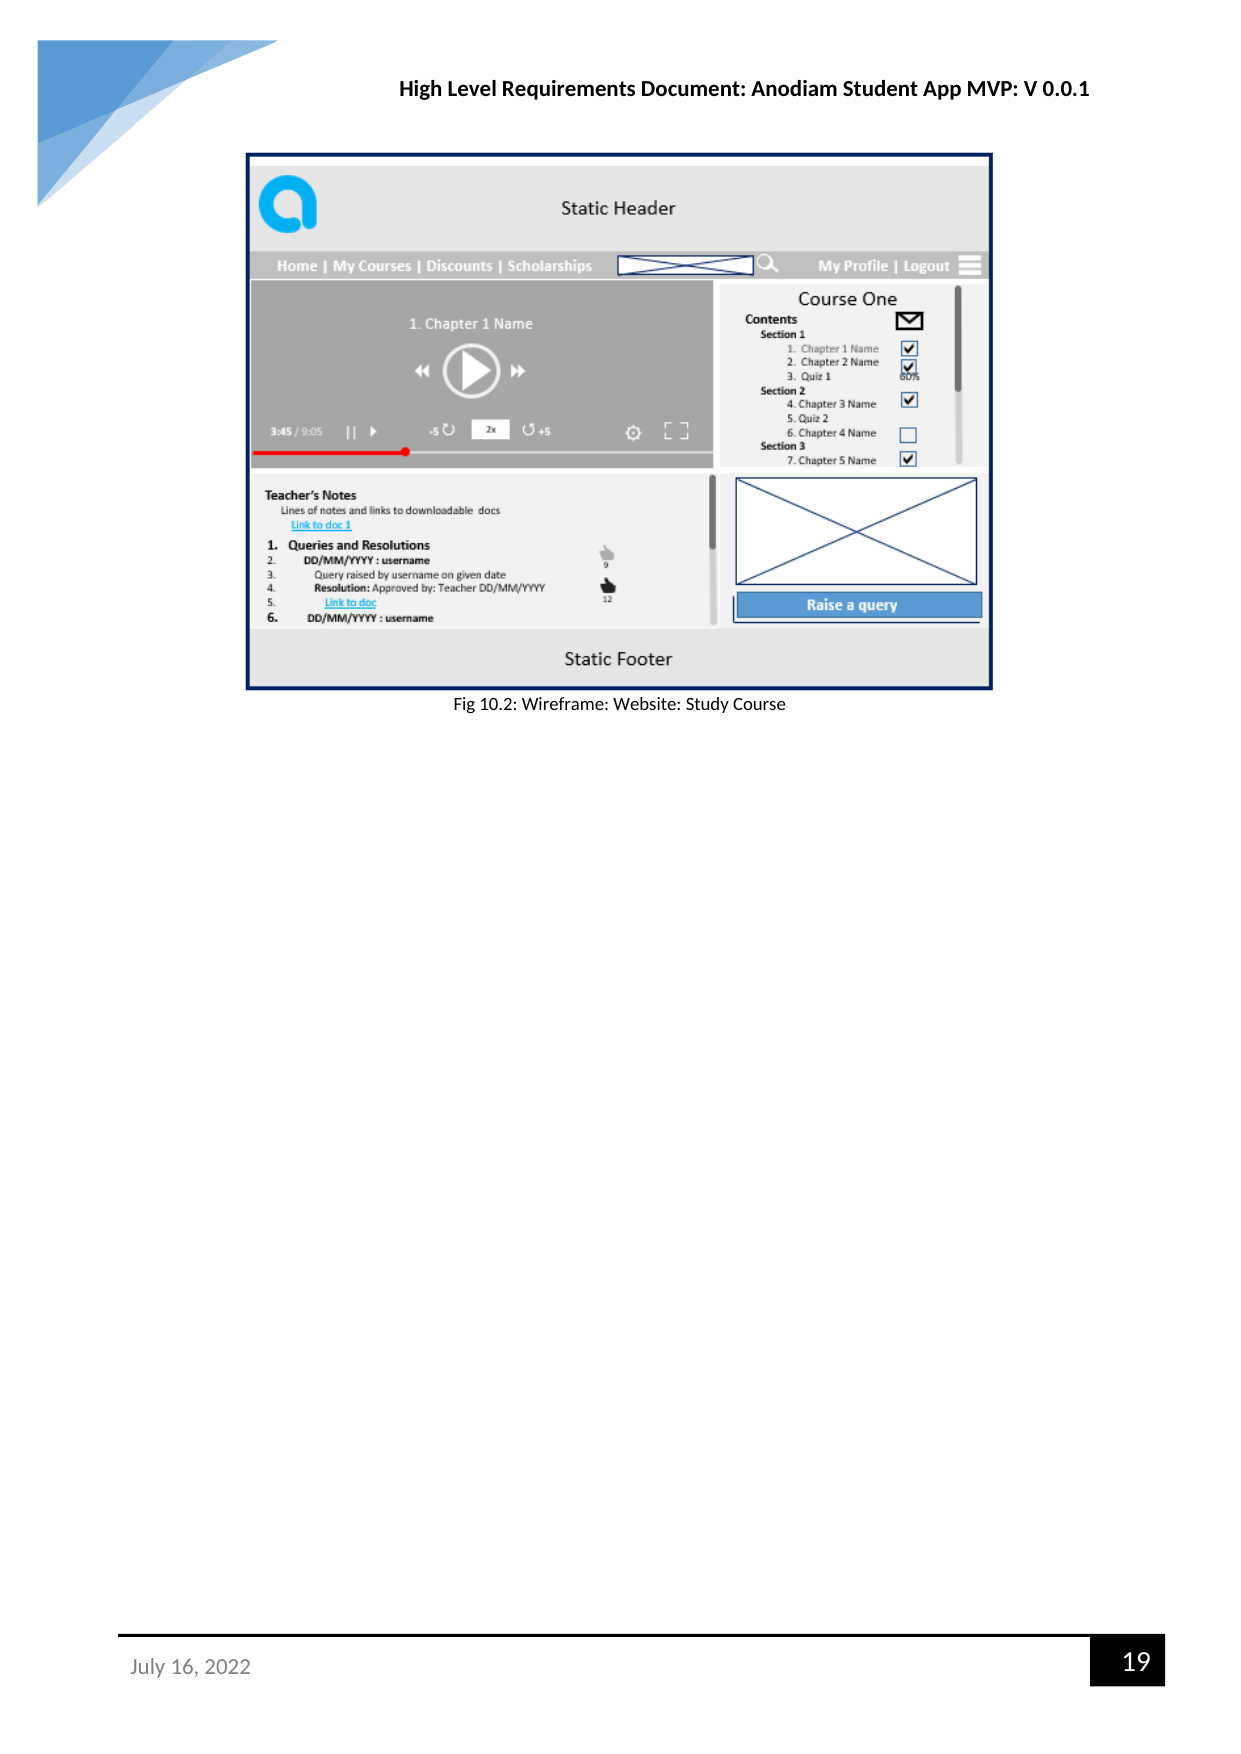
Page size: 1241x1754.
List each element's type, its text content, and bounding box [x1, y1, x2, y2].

table_cell Fig 10.2: Wireframe: Website: Study Course [150, 150, 1089, 715]
picture [37, 40, 997, 693]
